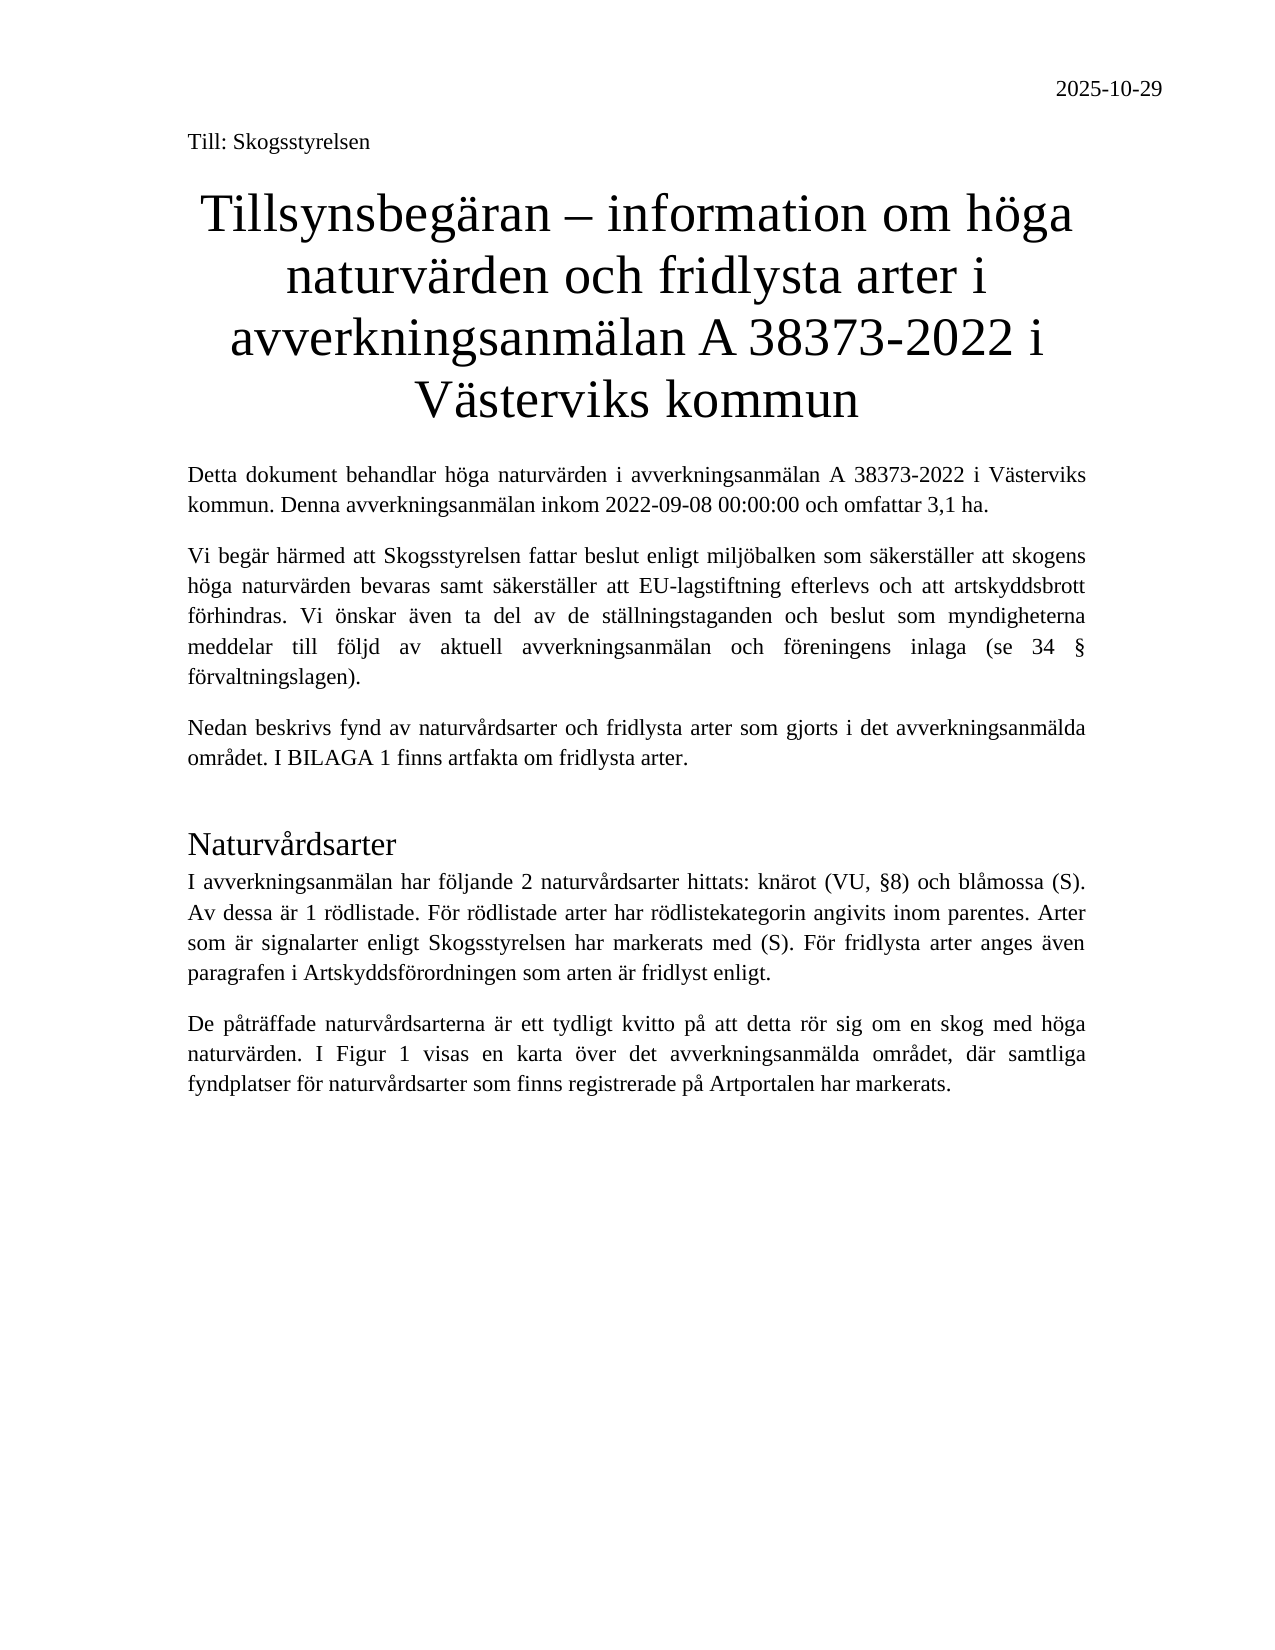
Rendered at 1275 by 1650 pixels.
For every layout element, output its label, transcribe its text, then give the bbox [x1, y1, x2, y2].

text Nedan beskrivs fynd av naturvårdsarter och fridlysta arter som gjorts i det avverkningsanmälda området. I BILAGA 1 finns artfakta om fridlysta arter. [187, 714, 1087, 771]
text De påträffade naturvårdsarterna är ett tydligt kvitto på att detta rör sig om en skog med höga naturvärden. I Figur 1 visas en karta över det avverkningsanmälda området, där samtliga fyndplatser för naturvårdsarter som finns registrerade på Artportalen har markerats. [187, 1010, 1087, 1097]
title Tillsynsbegäran – information om höga naturvärden och fridlysta arter i avverkningsanmälan A 38373-2022 i Västerviks kommun [187, 180, 1087, 429]
text I avverkningsanmälan har följande 2 naturvårdsarter hittats: knärot (VU, §8) och blåmossa (S). Av dessa är 1 rödlistade. För rödlistade arter har rödlistekategorin angivits inom parentes. Arter som är signalarter enligt Skogsstyrelsen har markerats med (S). För fridlysta arter anges även paragrafen i Artskyddsförordningen som arten är fridlyst enligt. [187, 868, 1087, 985]
subtitle Naturvårdsarter [187, 824, 1087, 863]
text Vi begär härmed att Skogsstyrelsen fattar beslut enligt miljöbalken som säkerställer att skogens höga naturvärden bevaras samt säkerställer att EU-lagstiftning efterlevs och att artskyddsbrott förhindras. Vi önskar även ta del av de ställningstaganden och beslut som myndigheterna meddelar till följd av aktuell avverkningsanmälan och föreningens inlaga (se 34 § förvaltningslagen). [187, 542, 1087, 689]
text Detta dokument behandlar höga naturvärden i avverkningsanmälan A 38373-2022 i Västerviks kommun. Denna avverkningsanmälan inkom 2022-09-08 00:00:00 och omfattar 3,1 ha. [187, 461, 1087, 517]
